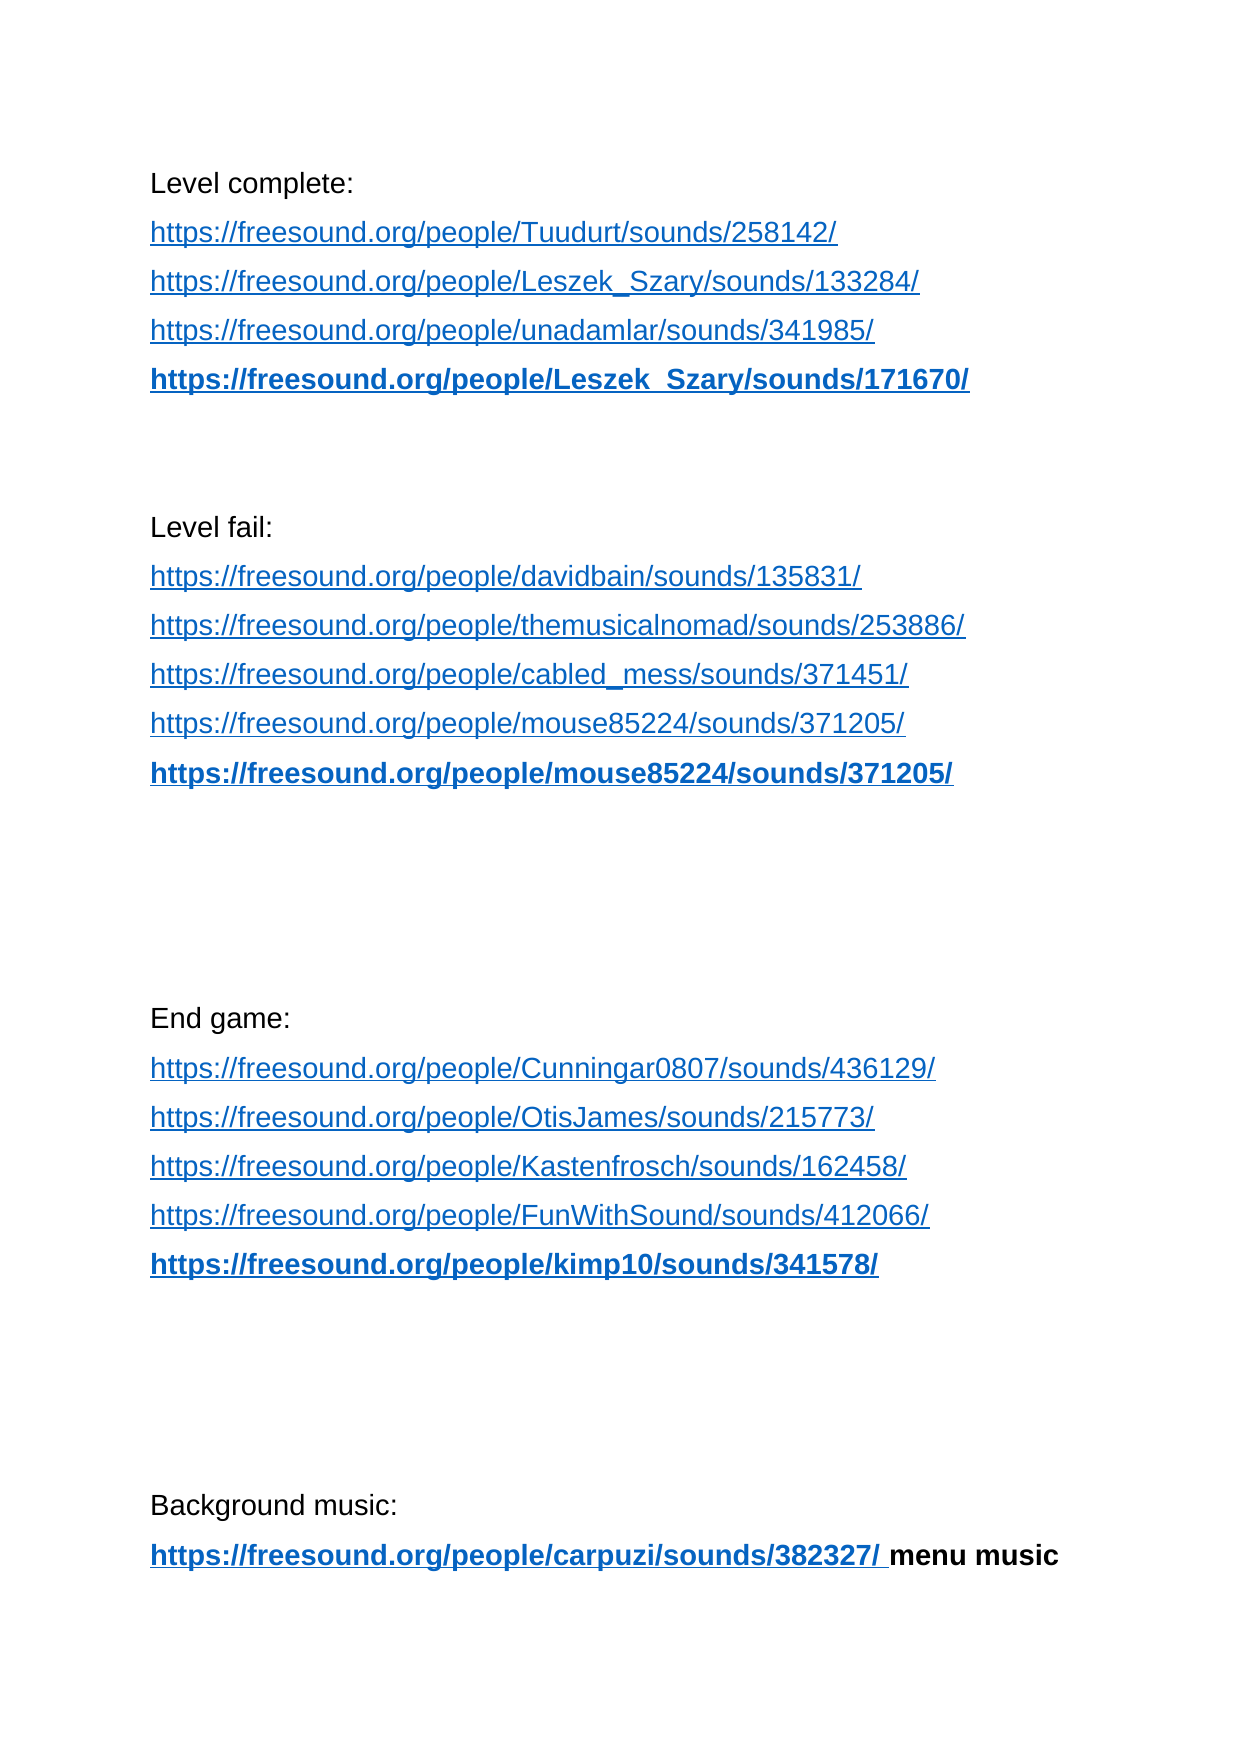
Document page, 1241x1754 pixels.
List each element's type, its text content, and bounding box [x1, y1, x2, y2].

text https://freesound.org/people/Cunningar0807/sounds/436129/ [150, 1051, 1090, 1084]
text https://freesound.org/people/mouse85224/sounds/371205/ [150, 706, 1090, 740]
text End game: [150, 1001, 1090, 1035]
text Level fail: [150, 510, 1090, 543]
text https://freesound.org/people/Tuudurt/sounds/258142/ [150, 215, 1090, 248]
text https://freesound.org/people/davidbain/sounds/135831/ [150, 559, 1090, 592]
text https://freesound.org/people/unadamlar/sounds/341985/ [150, 313, 1090, 347]
text https://freesound.org/people/kimp10/sounds/341578/ [150, 1247, 1090, 1281]
text https://freesound.org/people/carpuzi/sounds/382327/ menu music [150, 1537, 1090, 1571]
text https://freesound.org/people/FunWithSound/sounds/412066/ [150, 1198, 1090, 1232]
text Background music: [150, 1488, 1090, 1522]
text https://freesound.org/people/mouse85224/sounds/371205/ [150, 756, 1090, 789]
text https://freesound.org/people/OtisJames/sounds/215773/ [150, 1100, 1090, 1133]
text https://freesound.org/people/cabled_mess/sounds/371451/ [150, 657, 1090, 691]
text https://freesound.org/people/themusicalnomad/sounds/253886/ [150, 608, 1090, 642]
text Level complete: [150, 166, 1090, 199]
text https://freesound.org/people/Leszek_Szary/sounds/133284/ [150, 264, 1090, 297]
text https://freesound.org/people/Leszek_Szary/sounds/171670/ [150, 362, 1090, 396]
text https://freesound.org/people/Kastenfrosch/sounds/162458/ [150, 1149, 1090, 1182]
